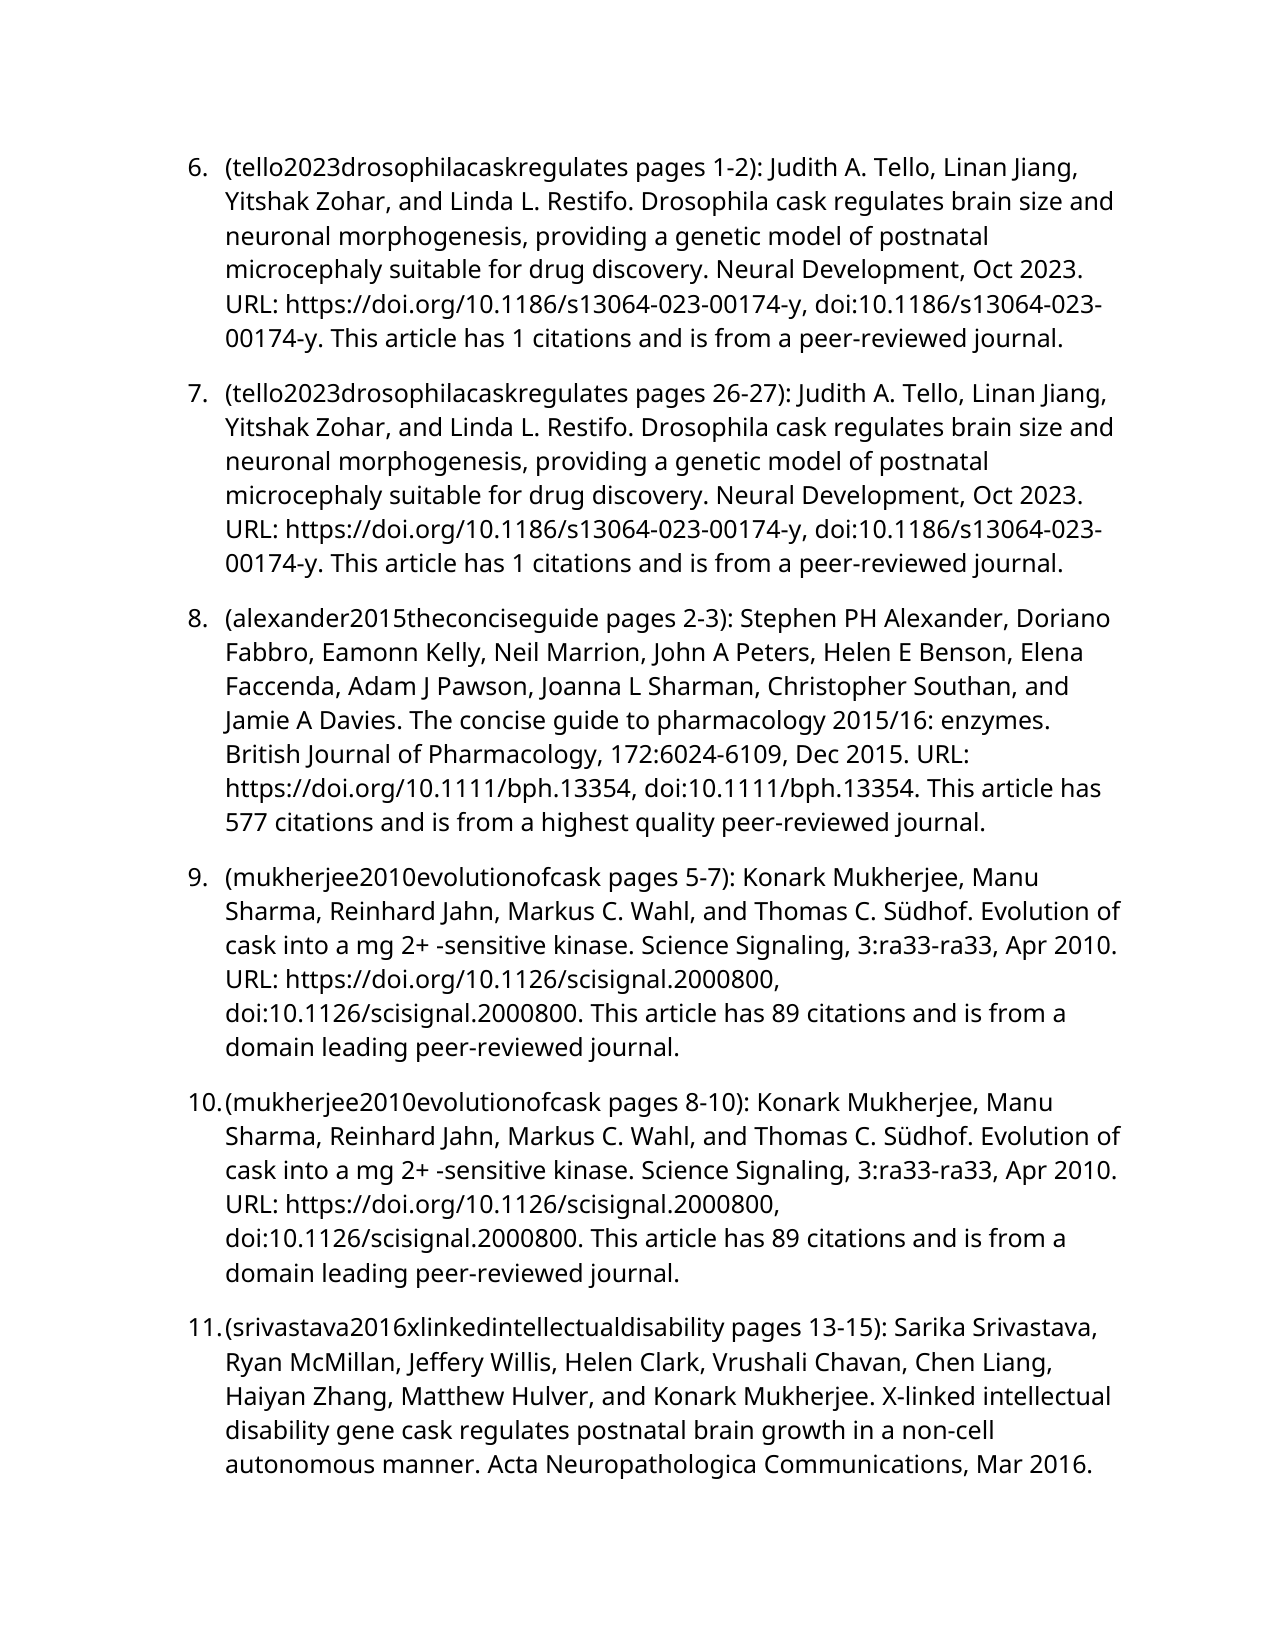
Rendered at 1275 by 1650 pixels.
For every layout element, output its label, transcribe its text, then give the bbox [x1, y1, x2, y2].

list (mukherjee2010evolutionofcask pages 8-10): Konark Mukherjee, Manu Sharma, Reinhard Jahn, Markus C. Wahl, and Thomas C. Südhof. Evolution of cask into a mg 2+ -sensitive kinase. Science Signaling, 3:ra33-ra33, Apr 2010. URL: https://doi.org/10.1126/scisignal.2000800, doi:10.1126/scisignal.2000800. This article has 89 citations and is from a domain leading peer-reviewed journal. [187, 1085, 1125, 1289]
list (tello2023drosophilacaskregulates pages 1-2): Judith A. Tello, Linan Jiang, Yitshak Zohar, and Linda L. Restifo. Drosophila cask regulates brain size and neuronal morphogenesis, providing a genetic model of postnatal microcephaly suitable for drug discovery. Neural Development, Oct 2023. URL: https://doi.org/10.1186/s13064-023-00174-y, doi:10.1186/s13064-023-00174-y. This article has 1 citations and is from a peer-reviewed journal. [187, 150, 1125, 354]
list (tello2023drosophilacaskregulates pages 26-27): Judith A. Tello, Linan Jiang, Yitshak Zohar, and Linda L. Restifo. Drosophila cask regulates brain size and neuronal morphogenesis, providing a genetic model of postnatal microcephaly suitable for drug discovery. Neural Development, Oct 2023. URL: https://doi.org/10.1186/s13064-023-00174-y, doi:10.1186/s13064-023-00174-y. This article has 1 citations and is from a peer-reviewed journal. [187, 375, 1125, 579]
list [187, 1310, 1125, 1480]
list (alexander2015theconciseguide pages 2-3): Stephen PH Alexander, Doriano Fabbro, Eamonn Kelly, Neil Marrion, John A Peters, Helen E Benson, Elena Faccenda, Adam J Pawson, Joanna L Sharman, Christopher Southan, and Jamie A Davies. The concise guide to pharmacology 2015/16: enzymes. British Journal of Pharmacology, 172:6024-6109, Dec 2015. URL: https://doi.org/10.1111/bph.13354, doi:10.1111/bph.13354. This article has 577 citations and is from a highest quality peer-reviewed journal. [187, 600, 1125, 839]
list (mukherjee2010evolutionofcask pages 5-7): Konark Mukherjee, Manu Sharma, Reinhard Jahn, Markus C. Wahl, and Thomas C. Südhof. Evolution of cask into a mg 2+ -sensitive kinase. Science Signaling, 3:ra33-ra33, Apr 2010. URL: https://doi.org/10.1126/scisignal.2000800, doi:10.1126/scisignal.2000800. This article has 89 citations and is from a domain leading peer-reviewed journal. [187, 860, 1125, 1064]
